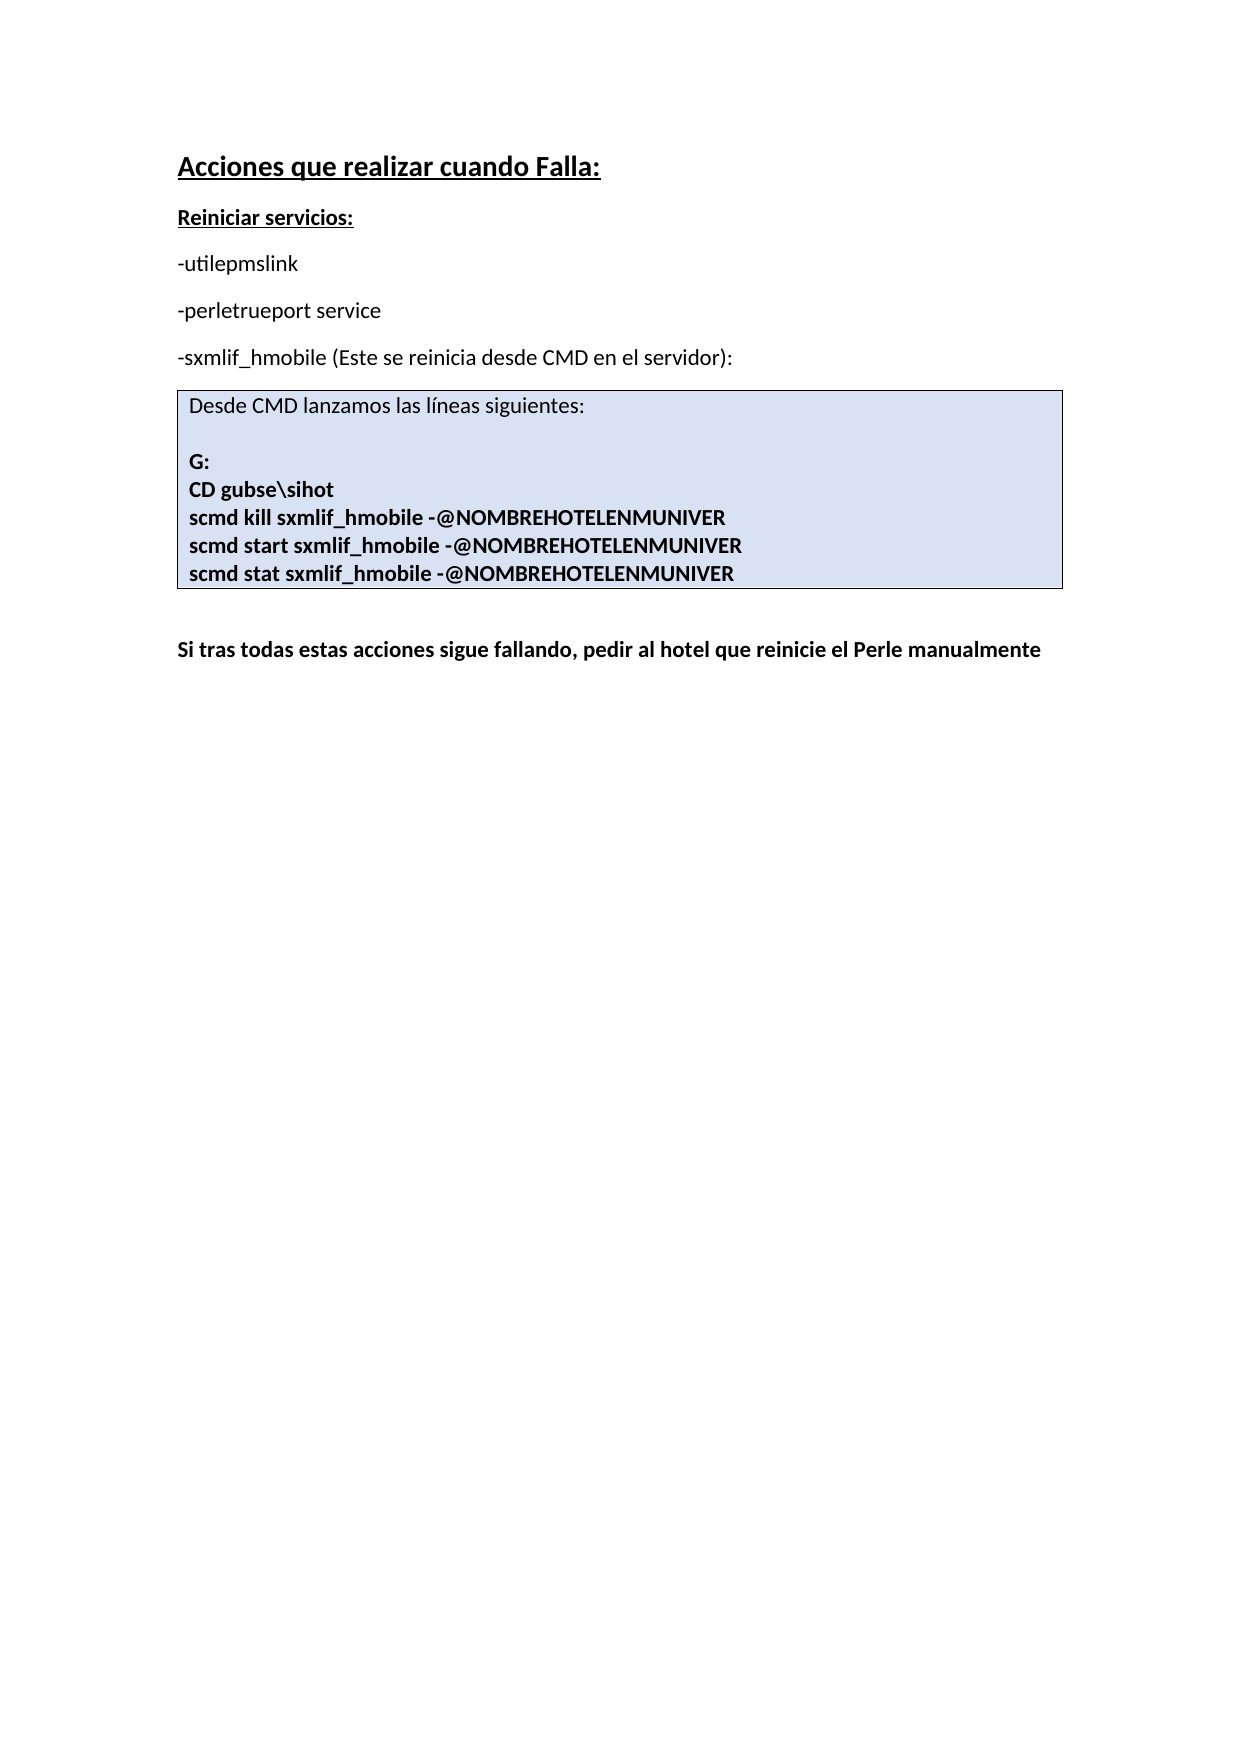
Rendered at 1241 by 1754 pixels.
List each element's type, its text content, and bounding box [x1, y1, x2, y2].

text Reiniciar servicios: [177, 203, 1063, 231]
text -sxmlif_hmobile (Este se reinicia desde CMD en el servidor): [177, 343, 1063, 371]
text Si tras todas estas acciones sigue fallando, pedir al hotel que reinicie el Perle manualmente [177, 635, 1063, 663]
table_header Desde CMD lanzamos las líneas siguientes: G: CD gubse\sihot scmd kill sxmlif_hmobile -@NOMBREHOTELENMUNIVER scmd start sxmlif_hmobile -@NOMBREHOTELENMUNIVER scmd stat sxmlif_hmobile -@NOMBREHOTELENMUNIVER [178, 391, 1062, 587]
text -utilepmslink [177, 249, 1063, 278]
text -perletrueport service [177, 296, 1063, 324]
text Acciones que realizar cuando Falla: [177, 148, 1063, 183]
